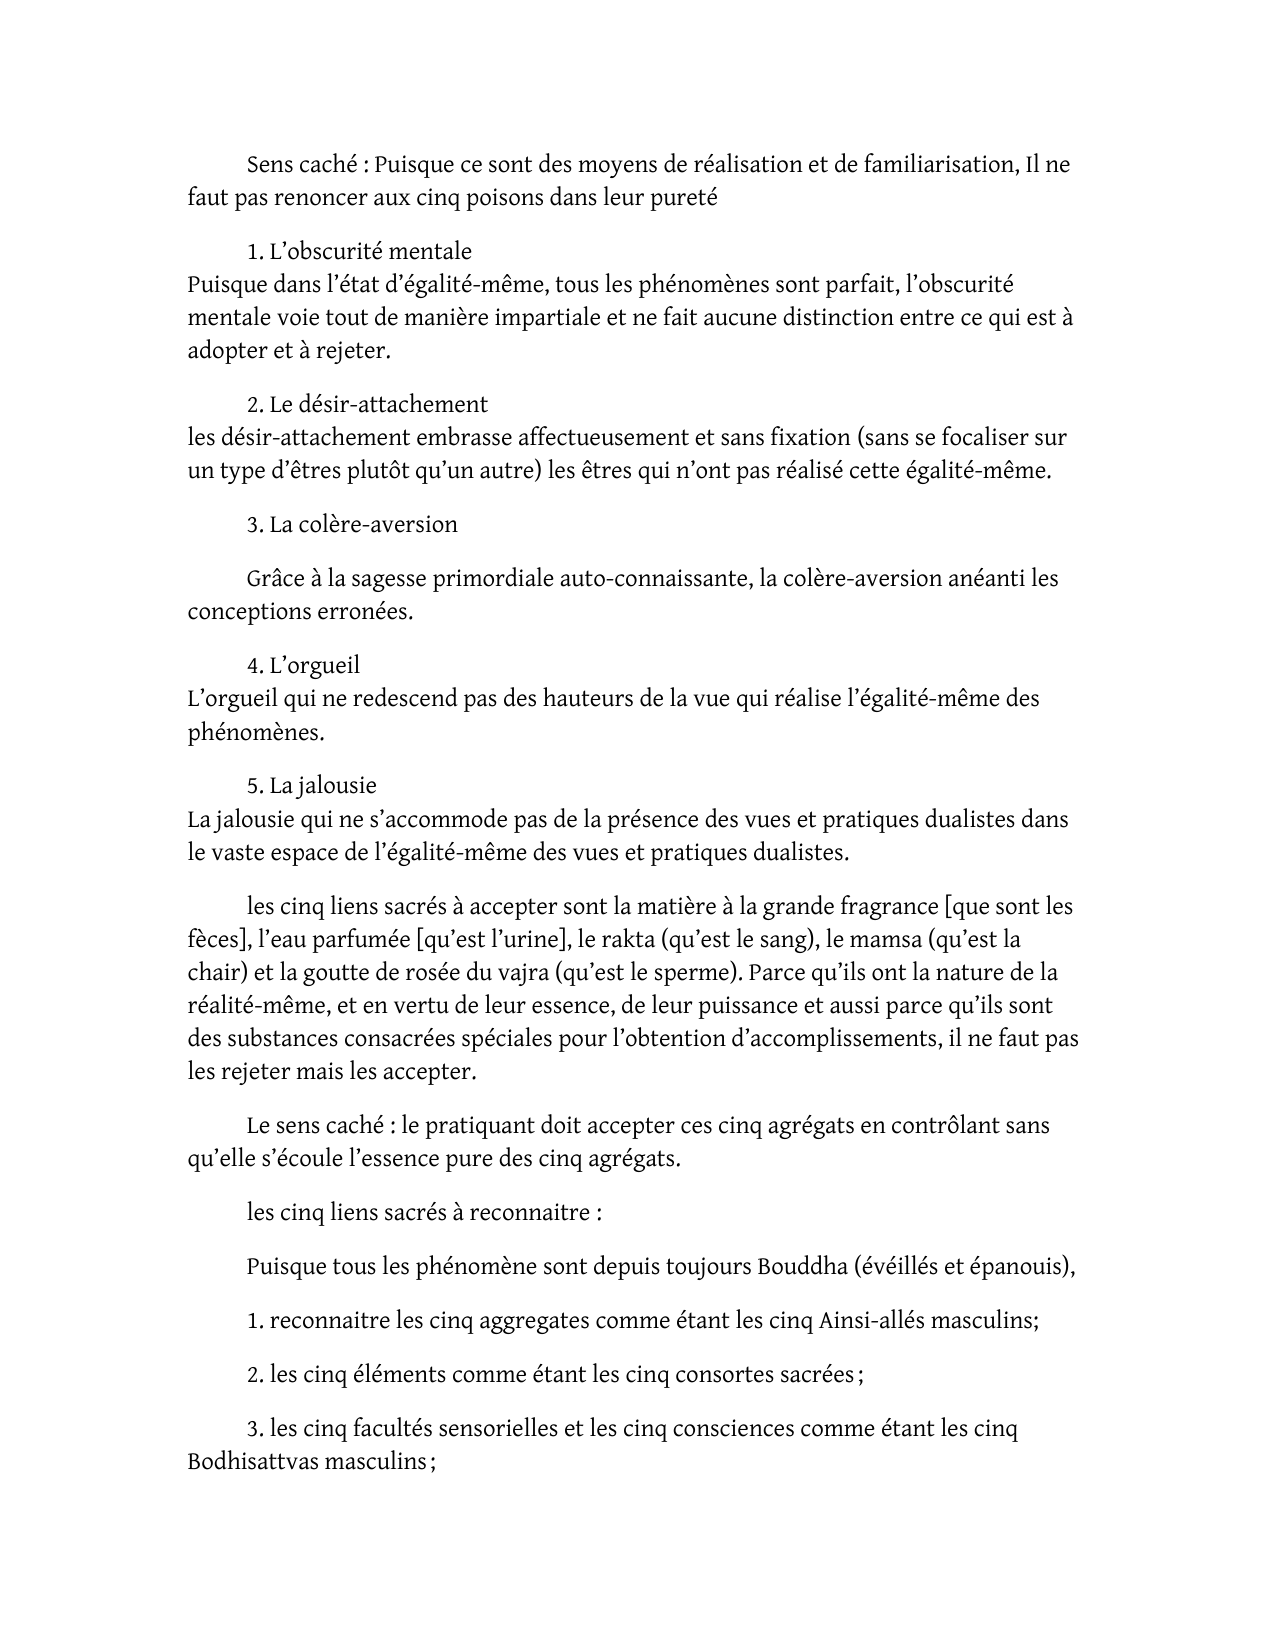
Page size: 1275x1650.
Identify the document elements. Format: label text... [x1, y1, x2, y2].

text Sens caché : Puisque ce sont des moyens de réalisation et de familiarisation, Il ne faut pas renoncer aux cinq poisons dans leur pureté [187, 150, 1087, 212]
text 2. Le désir-attachement les désir-attachement embrasse affectueusement et sans fixation (sans se focaliser sur un type d’êtres plutôt qu’un autre) les êtres qui n’ont pas réalisé cette égalité-même. [187, 390, 1087, 486]
text 1. L’obscurité mentale Puisque dans l’état d’égalité-même, tous les phénomènes sont parfait, l’obscurité mentale voie tout de manière impartiale et ne fait aucune distinction entre ce qui est à adopter et à rejeter. [187, 237, 1087, 365]
text 3. les cinq facultés sensorielles et les cinq consciences comme étant les cinq Bodhisattvas masculins ; [187, 1414, 1087, 1477]
text 2. les cinq éléments comme étant les cinq consortes sacrées ; [187, 1361, 1087, 1389]
text Puisque tous les phénomène sont depuis toujours Bouddha (évéillés et épanouis), [187, 1253, 1087, 1282]
text 5. La jalousie La jalousie qui ne s’accommode pas de la présence des vues et pratiques dualistes dans le vaste espace de l’égalité-même des vues et pratiques dualistes. [187, 772, 1087, 867]
text Le sens caché : le pratiquant doit accepter ces cinq agrégats en contrôlant sans qu’elle s’écoule l’essence pure des cinq agrégats. [187, 1112, 1087, 1174]
text 3. La colère-aversion [187, 511, 1087, 539]
text Grâce à la sagesse primordiale auto-connaissante, la colère-aversion anéanti les conceptions erronées. [187, 564, 1087, 627]
text 1. reconnaitre les cinq aggregates comme étant les cinq Ainsi-allés masculins; [187, 1307, 1087, 1336]
text 4. L’orgueil L’orgueil qui ne redescend pas des hauteurs de la vue qui réalise l’égalité-même des phénomènes. [187, 652, 1087, 747]
text les cinq liens sacrés à reconnaitre : [187, 1199, 1087, 1228]
text les cinq liens sacrés à accepter sont la matière à la grande fragrance [que sont les fèces], l’eau parfumée [qu’est l’urine], le rakta (qu’est le sang), le mamsa (qu’est la chair) et la goutte de rosée du vajra (qu’est le sperme). Parce qu’ils ont la nature de la réalité-même, et en vertu de leur essence, de leur puissance et aussi parce qu’ils sont des substances consacrées spéciales pour l’obtention d’accomplissements, il ne faut pas les rejeter mais les accepter. [187, 892, 1087, 1087]
